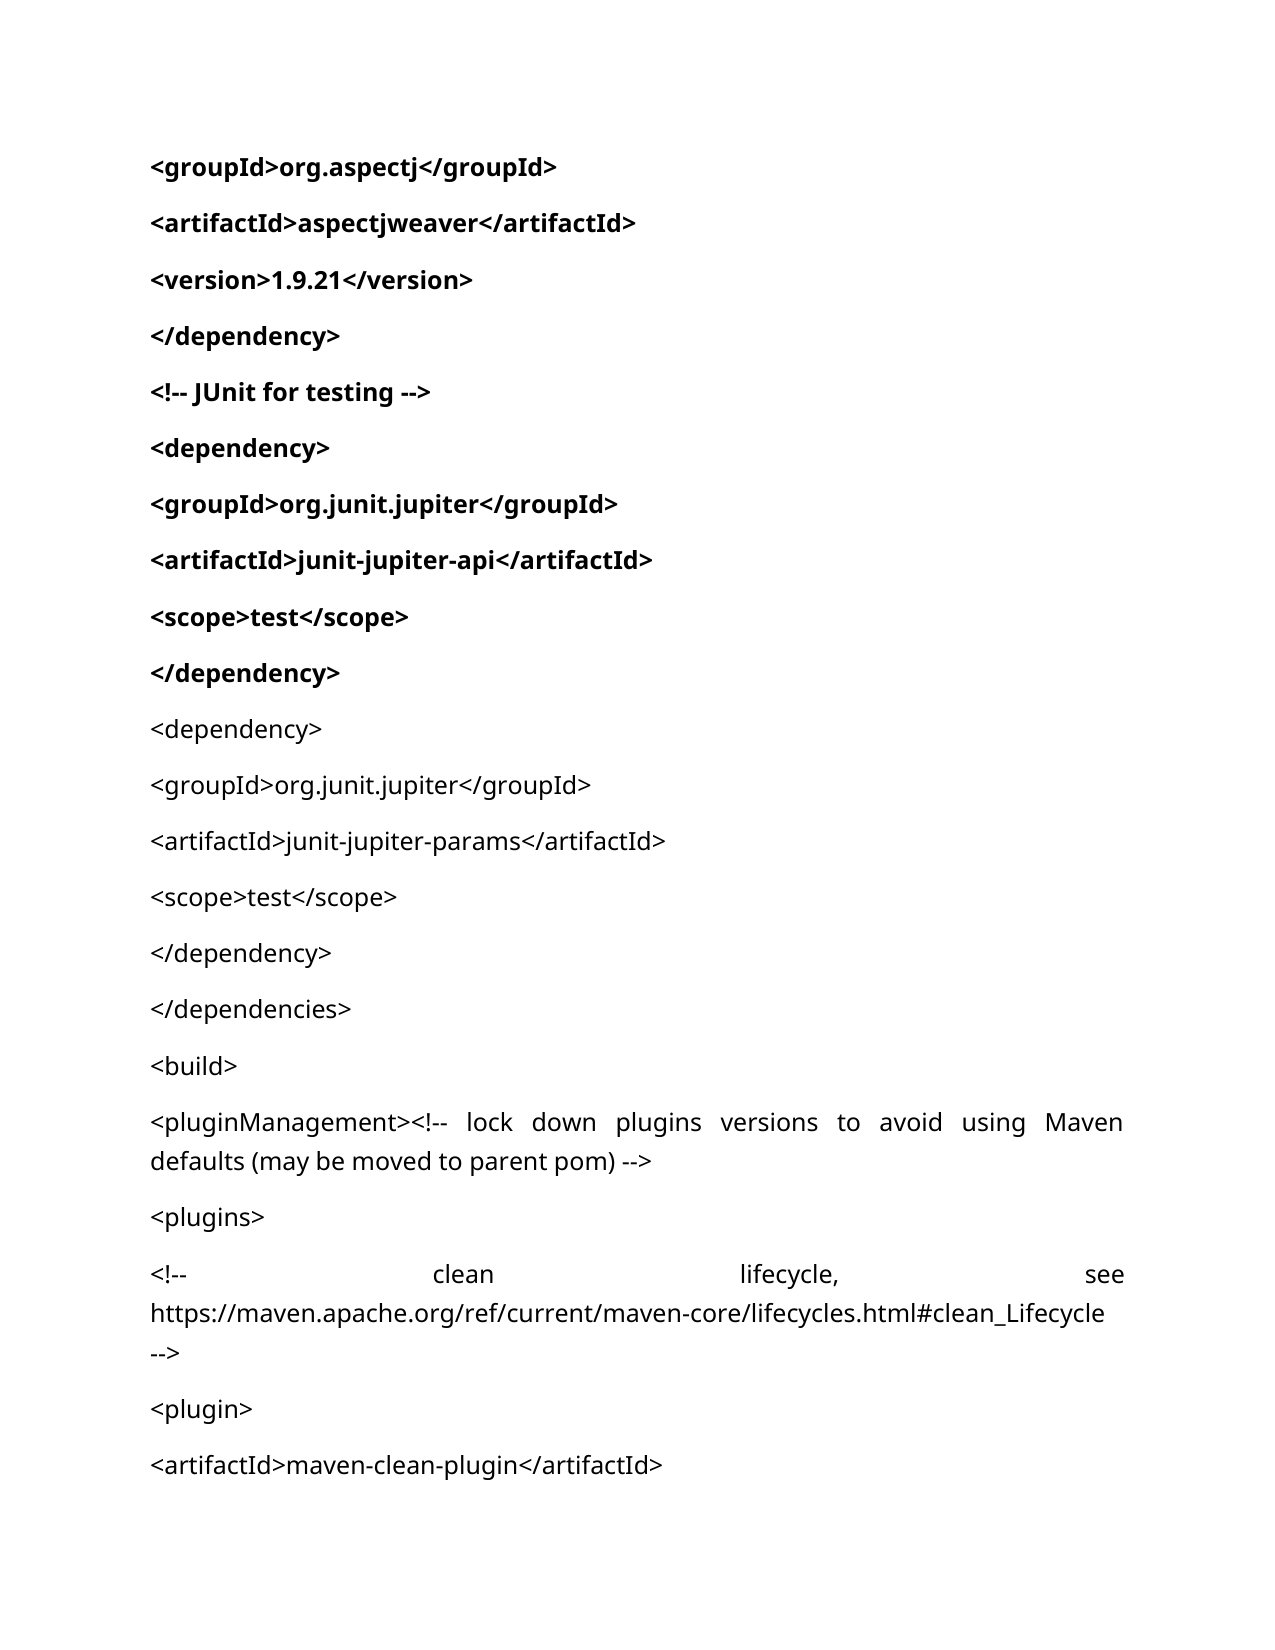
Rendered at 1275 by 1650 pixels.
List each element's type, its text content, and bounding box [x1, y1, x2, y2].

text <groupId>org.aspectj</groupId> [150, 150, 1125, 184]
text </dependency> [150, 655, 1125, 689]
text <version>1.9.21</version> [150, 262, 1125, 296]
text <!-- clean lifecycle, see https://maven.apache.org/ref/current/maven-core/lifecycles.html#clean_Lifecycle --> [150, 1256, 1125, 1369]
text </dependencies> [150, 992, 1125, 1026]
text <plugins> [150, 1200, 1125, 1234]
text </dependency> [150, 318, 1125, 352]
text <plugin> [150, 1391, 1125, 1425]
text <artifactId>junit-jupiter-params</artifactId> [150, 824, 1125, 858]
text <groupId>org.junit.jupiter</groupId> [150, 768, 1125, 802]
text <scope>test</scope> [150, 880, 1125, 914]
text <pluginManagement><!-- lock down plugins versions to avoid using Maven defaults (may be moved to parent pom) --> [150, 1104, 1125, 1178]
text <!-- JUnit for testing --> [150, 374, 1125, 409]
text </dependency> [150, 936, 1125, 970]
text <build> [150, 1048, 1125, 1082]
text <dependency> [150, 711, 1125, 746]
text <artifactId>junit-jupiter-api</artifactId> [150, 543, 1125, 577]
text <groupId>org.junit.jupiter</groupId> [150, 487, 1125, 521]
text <artifactId>maven-clean-plugin</artifactId> [150, 1447, 1125, 1482]
text <artifactId>aspectjweaver</artifactId> [150, 206, 1125, 240]
text <dependency> [150, 431, 1125, 465]
text <scope>test</scope> [150, 599, 1125, 633]
